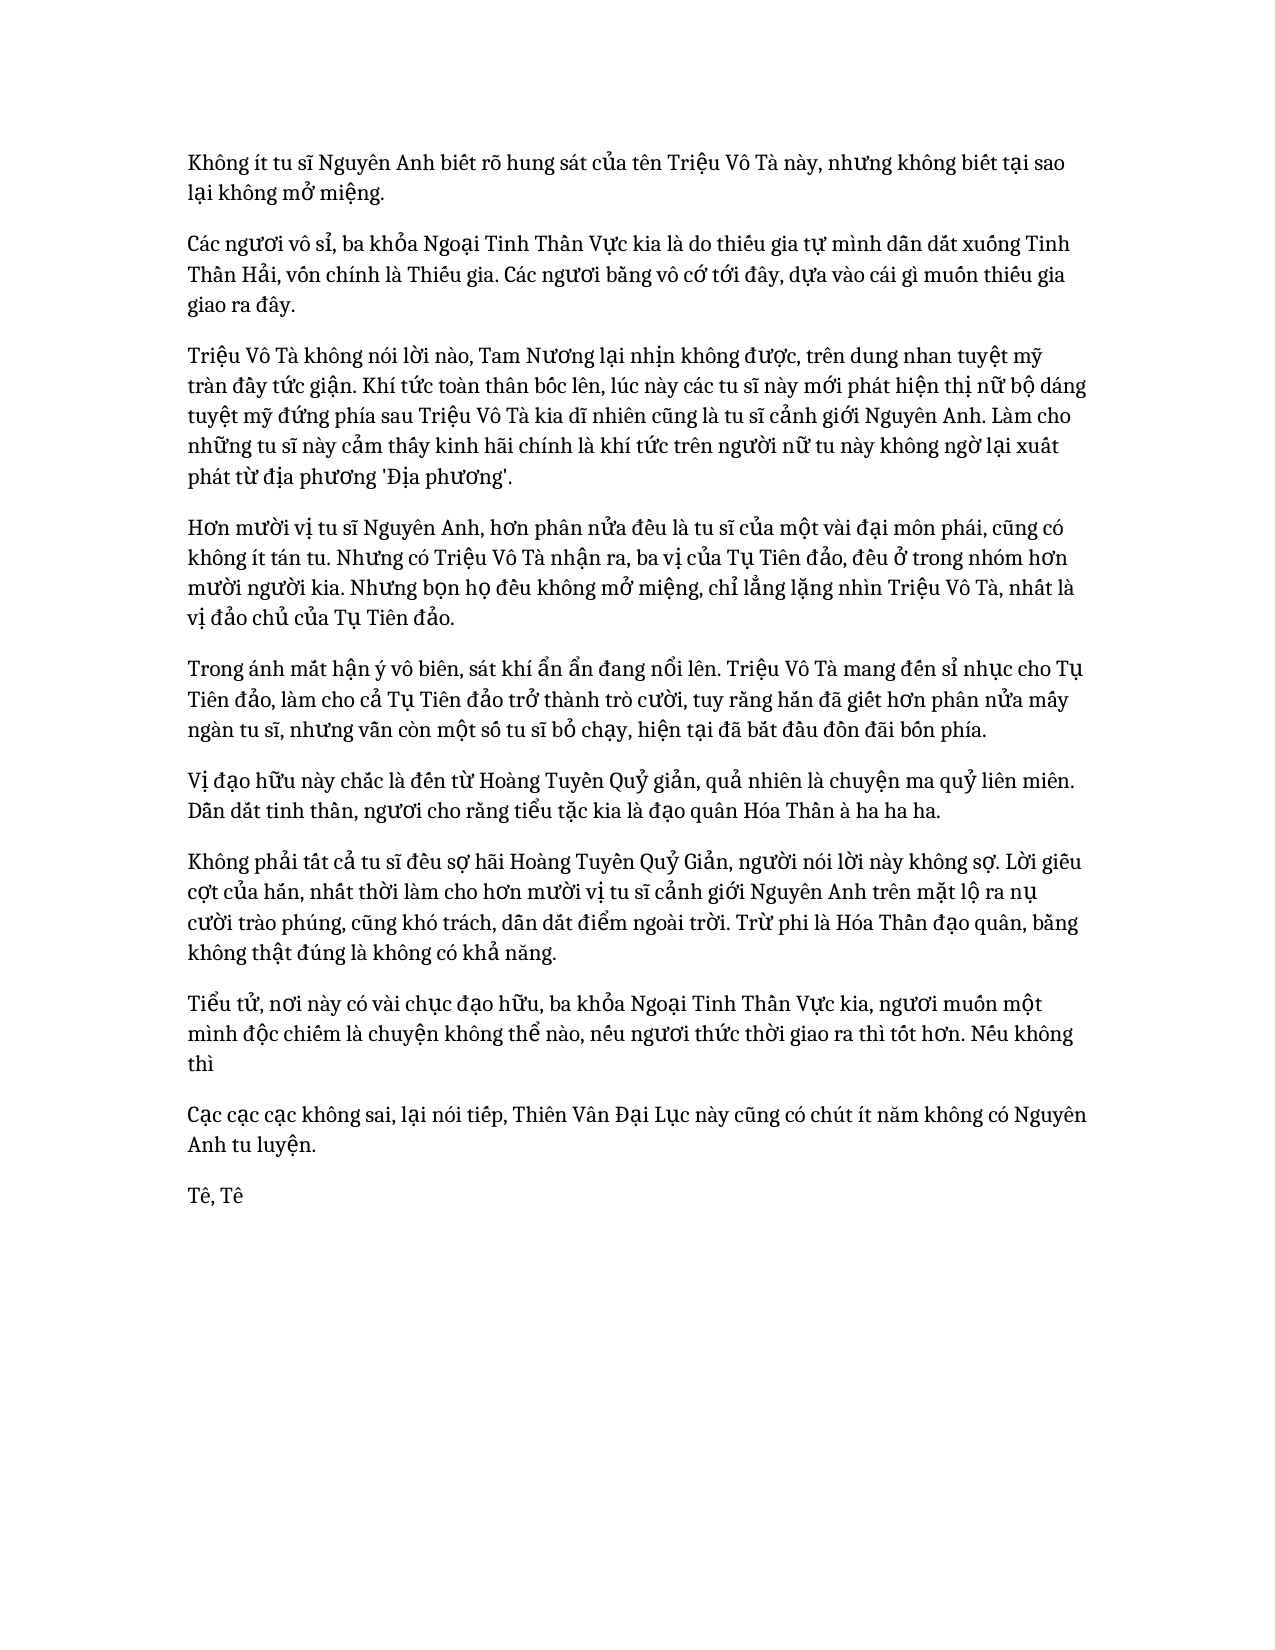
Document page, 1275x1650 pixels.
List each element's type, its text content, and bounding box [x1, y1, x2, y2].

text Hơn mười vị tu sĩ Nguyên Anh, hơn phân nửa đều là tu sĩ của một vài đại môn phái, cũng có không ít tán tu. Nhưng có Triệu Vô Tà nhận ra, ba vị của Tụ Tiên đảo, đều ở trong nhóm hơn mười người kia. Nhưng bọn họ đều không mở miệng, chỉ lẳng lặng nhìn Triệu Vô Tà, nhất là vị đảo chủ của Tụ Tiên đảo. [187, 514, 1087, 632]
text Tê, Tê [187, 1183, 1087, 1210]
text Không ít tu sĩ Nguyên Anh biết rõ hung sát của tên Triệu Vô Tà này, nhưng không biết tại sao lại không mở miệng. [187, 150, 1087, 207]
text Cạc cạc cạc không sai, lại nói tiếp, Thiên Vân Đại Lục này cũng có chút ít năm không có Nguyên Anh tu luyện. [187, 1102, 1087, 1159]
text Tiểu tử, nơi này có vài chục đạo hữu, ba khỏa Ngoại Tinh Thần Vực kia, ngươi muốn một mình độc chiếm là chuyện không thể nào, nếu ngươi thức thời giao ra thì tốt hơn. Nếu không thì [187, 991, 1087, 1077]
text Trong ánh mắt hận ý vô biên, sát khí ẩn ẩn đang nổi lên. Triệu Vô Tà mang đến sỉ nhục cho Tụ Tiên đảo, làm cho cả Tụ Tiên đảo trở thành trò cười, tuy rằng hắn đã giết hơn phân nửa mấy ngàn tu sĩ, nhưng vẫn còn một số tu sĩ bỏ chạy, hiện tại đã bắt đầu đồn đãi bốn phía. [187, 656, 1087, 743]
text Triệu Vô Tà không nói lời nào, Tam Nương lại nhịn không được, trên dung nhan tuyệt mỹ tràn đầy tức giận. Khí tức toàn thân bốc lên, lúc này các tu sĩ này mới phát hiện thị nữ bộ dáng tuyệt mỹ đứng phía sau Triệu Vô Tà kia dĩ nhiên cũng là tu sĩ cảnh giới Nguyên Anh. Làm cho những tu sĩ này cảm thấy kinh hãi chính là khí tức trên người nữ tu này không ngờ lại xuất phát từ địa phương 'Địa phương'. [187, 343, 1087, 490]
text Không phải tất cả tu sĩ đều sợ hãi Hoàng Tuyền Quỷ Giản, người nói lời này không sợ. Lời giễu cợt của hắn, nhất thời làm cho hơn mười vị tu sĩ cảnh giới Nguyên Anh trên mặt lộ ra nụ cười trào phúng, cũng khó trách, dẫn dắt điểm ngoài trời. Trừ phi là Hóa Thần đạo quân, bằng không thật đúng là không có khả năng. [187, 849, 1087, 966]
text Các ngươi vô sỉ, ba khỏa Ngoại Tinh Thần Vực kia là do thiếu gia tự mình dẫn dắt xuống Tinh Thần Hải, vốn chính là Thiếu gia. Các ngươi bằng vô cớ tới đây, dựa vào cái gì muốn thiếu gia giao ra đây. [187, 231, 1087, 318]
text Vị đạo hữu này chắc là đến từ Hoàng Tuyền Quỷ giản, quả nhiên là chuyện ma quỷ liên miên. Dẫn dắt tinh thần, ngươi cho rằng tiểu tặc kia là đạo quân Hóa Thần à ha ha ha. [187, 768, 1087, 824]
